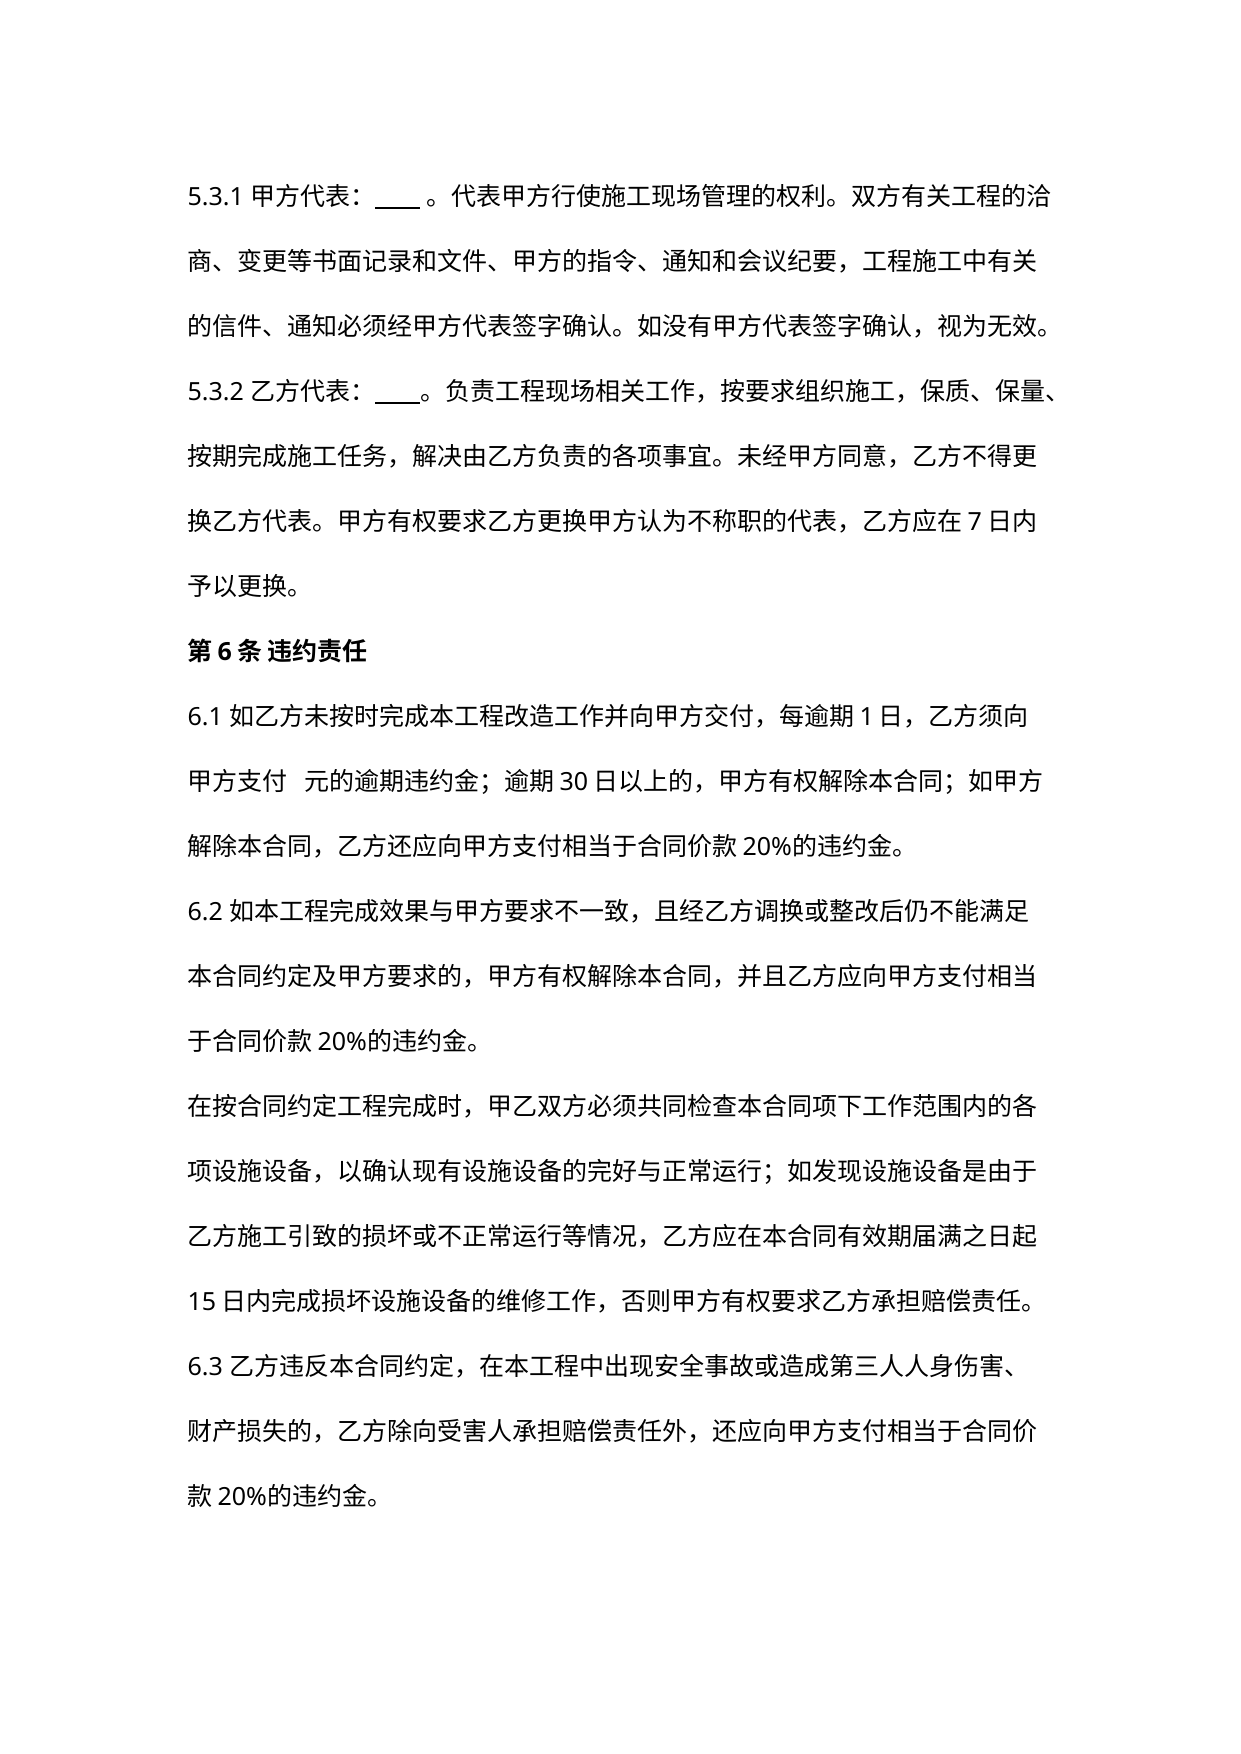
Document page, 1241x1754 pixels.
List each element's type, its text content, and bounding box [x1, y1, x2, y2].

text 5.3.2 乙方代表： 。负责工程现场相关工作，按要求组织施工，保质、保量、按期完成施工任务，解决由乙方负责的各项事宜。未经甲方同意，乙方不得更换乙方代表。甲方有权要求乙方更换甲方认为不称职的代表，乙方应在7日内予以更换。 [187, 357, 1053, 617]
text 5.3.1 甲方代表： 。代表甲方行使施工现场管理的权利。双方有关工程的洽商、变更等书面记录和文件、甲方的指令、通知和会议纪要，工程施工中有关的信件、通知必须经甲方代表签字确认。如没有甲方代表签字确认，视为无效。 [187, 162, 1053, 357]
text 6.1 如乙方未按时完成本工程改造工作并向甲方交付，每逾期1日，乙方须向甲方支付 元的逾期违约金；逾期30日以上的，甲方有权解除本合同；如甲方解除本合同，乙方还应向甲方支付相当于合同价款20%的违约金。 [187, 682, 1053, 877]
text 6.3 乙方违反本合同约定，在本工程中出现安全事故或造成第三人人身伤害、财产损失的，乙方除向受害人承担赔偿责任外，还应向甲方支付相当于合同价款20%的违约金。 [187, 1332, 1053, 1527]
text 在按合同约定工程完成时，甲乙双方必须共同检查本合同项下工作范围内的各项设施设备，以确认现有设施设备的完好与正常运行；如发现设施设备是由于乙方施工引致的损坏或不正常运行等情况，乙方应在本合同有效期届满之日起15日内完成损坏设施设备的维修工作，否则甲方有权要求乙方承担赔偿责任。 [187, 1072, 1053, 1332]
text 6.2 如本工程完成效果与甲方要求不一致，且经乙方调换或整改后仍不能满足本合同约定及甲方要求的，甲方有权解除本合同，并且乙方应向甲方支付相当于合同价款20%的违约金。 [187, 877, 1053, 1072]
subtitle 第6条 违约责任 [187, 617, 1053, 682]
